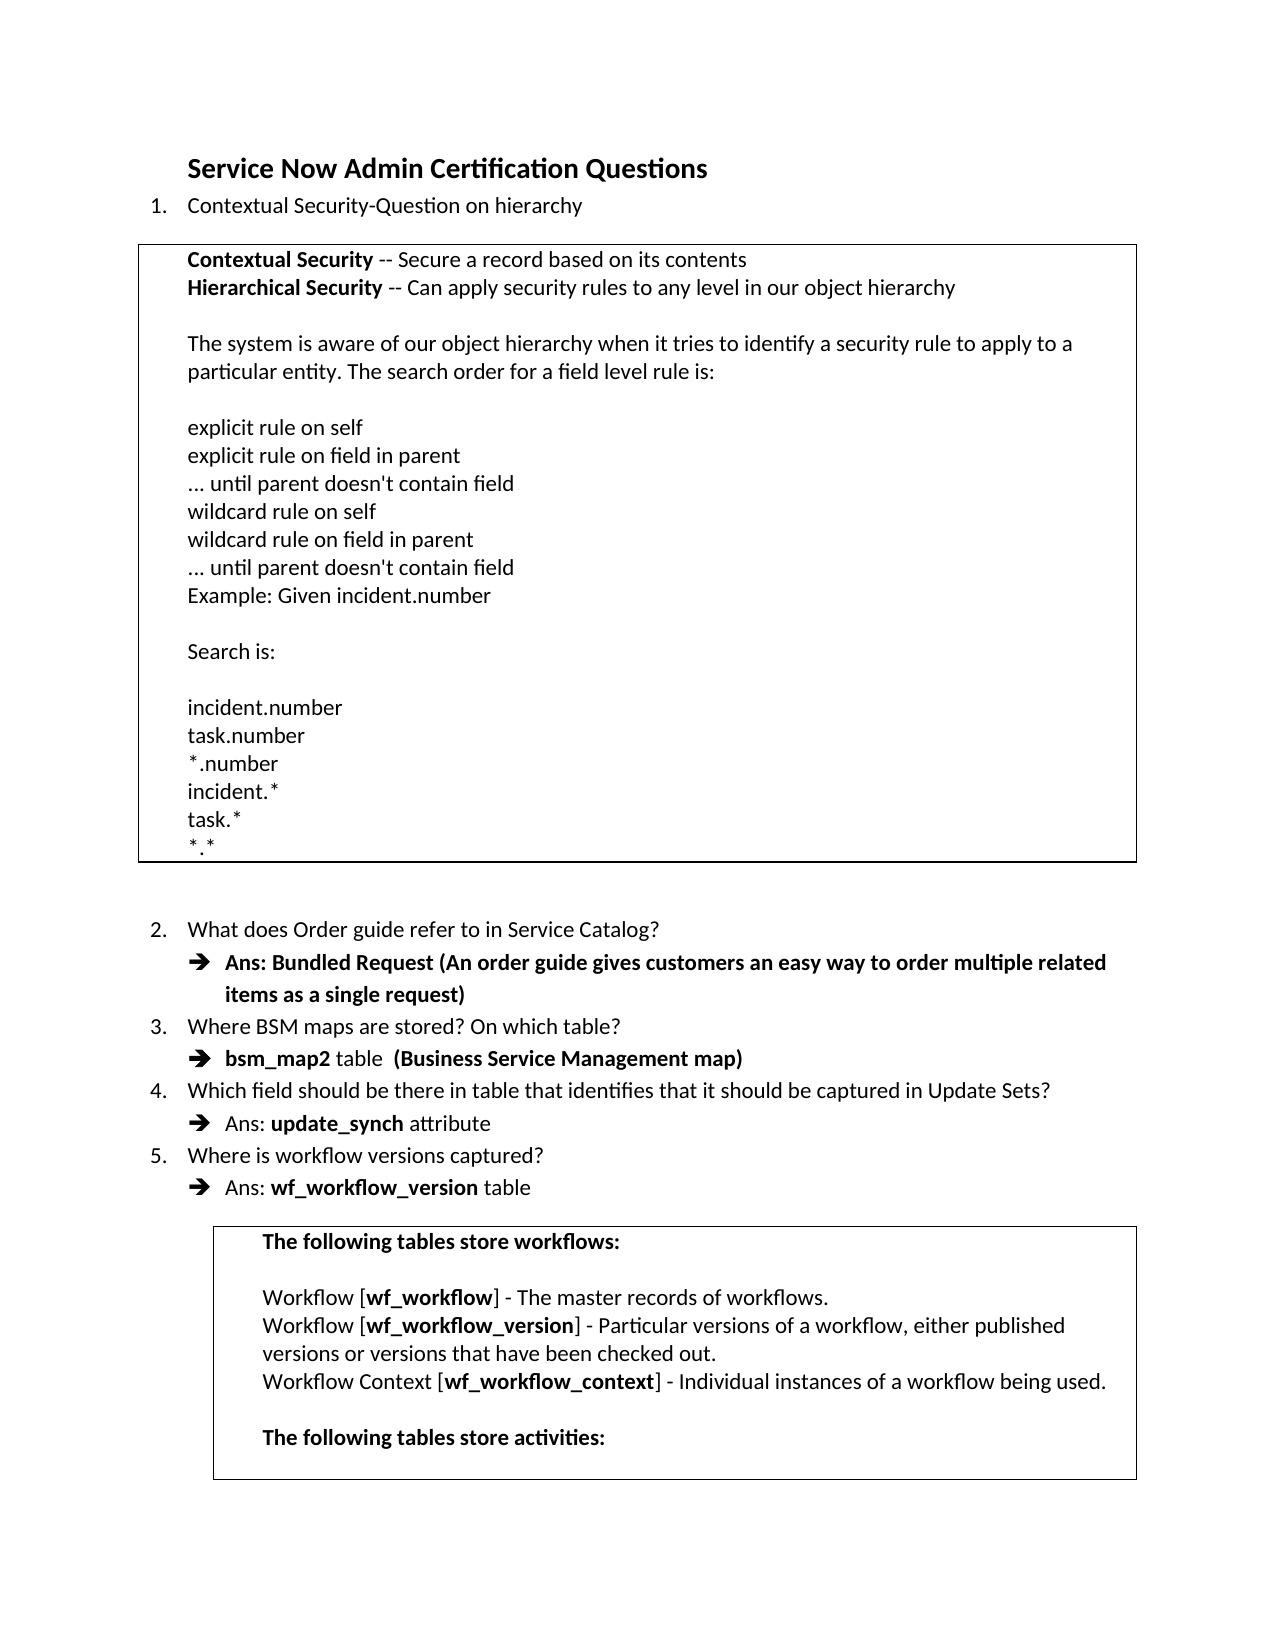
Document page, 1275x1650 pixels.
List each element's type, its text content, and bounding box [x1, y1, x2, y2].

table_header Contextual Security -- Secure a record based on its contents Hierarchical Security -- Can apply security rules to any level in our object hierarchy The system is aware of our object hierarchy when it tries to identify a security rule to apply to a particular entity. The search order for a field level rule is: explicit rule on self explicit rule on field in parent ... until parent doesn't contain field wildcard rule on self wildcard rule on field in parent ... until parent doesn't contain field Example: Given incident.number Search is: incident.number task.number *.number incident.* task.* *.* [139, 245, 1136, 861]
list Which field should be there in table that identifies that it should be captured in Update Sets? [150, 1076, 1125, 1104]
list Contextual Security-Question on hierarchy [150, 191, 1125, 219]
list Where is workflow versions captured? [150, 1141, 1125, 1169]
list Ans: update_synch attribute [187, 1109, 1125, 1137]
list What does Order guide refer to in Service Catalog? [150, 916, 1125, 943]
list Where BSM maps are stored? On which table? [150, 1012, 1125, 1040]
list bsm_map2 table (Business Service Management map) [187, 1044, 1125, 1072]
list Service Now Admin Certification Questions [187, 150, 1125, 186]
list Ans: wf_workflow_version table [187, 1173, 1125, 1201]
list Ans: Bundled Request (An order guide gives customers an easy way to order multiple related items as a single request) [187, 948, 1125, 1008]
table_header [214, 1227, 1136, 1479]
